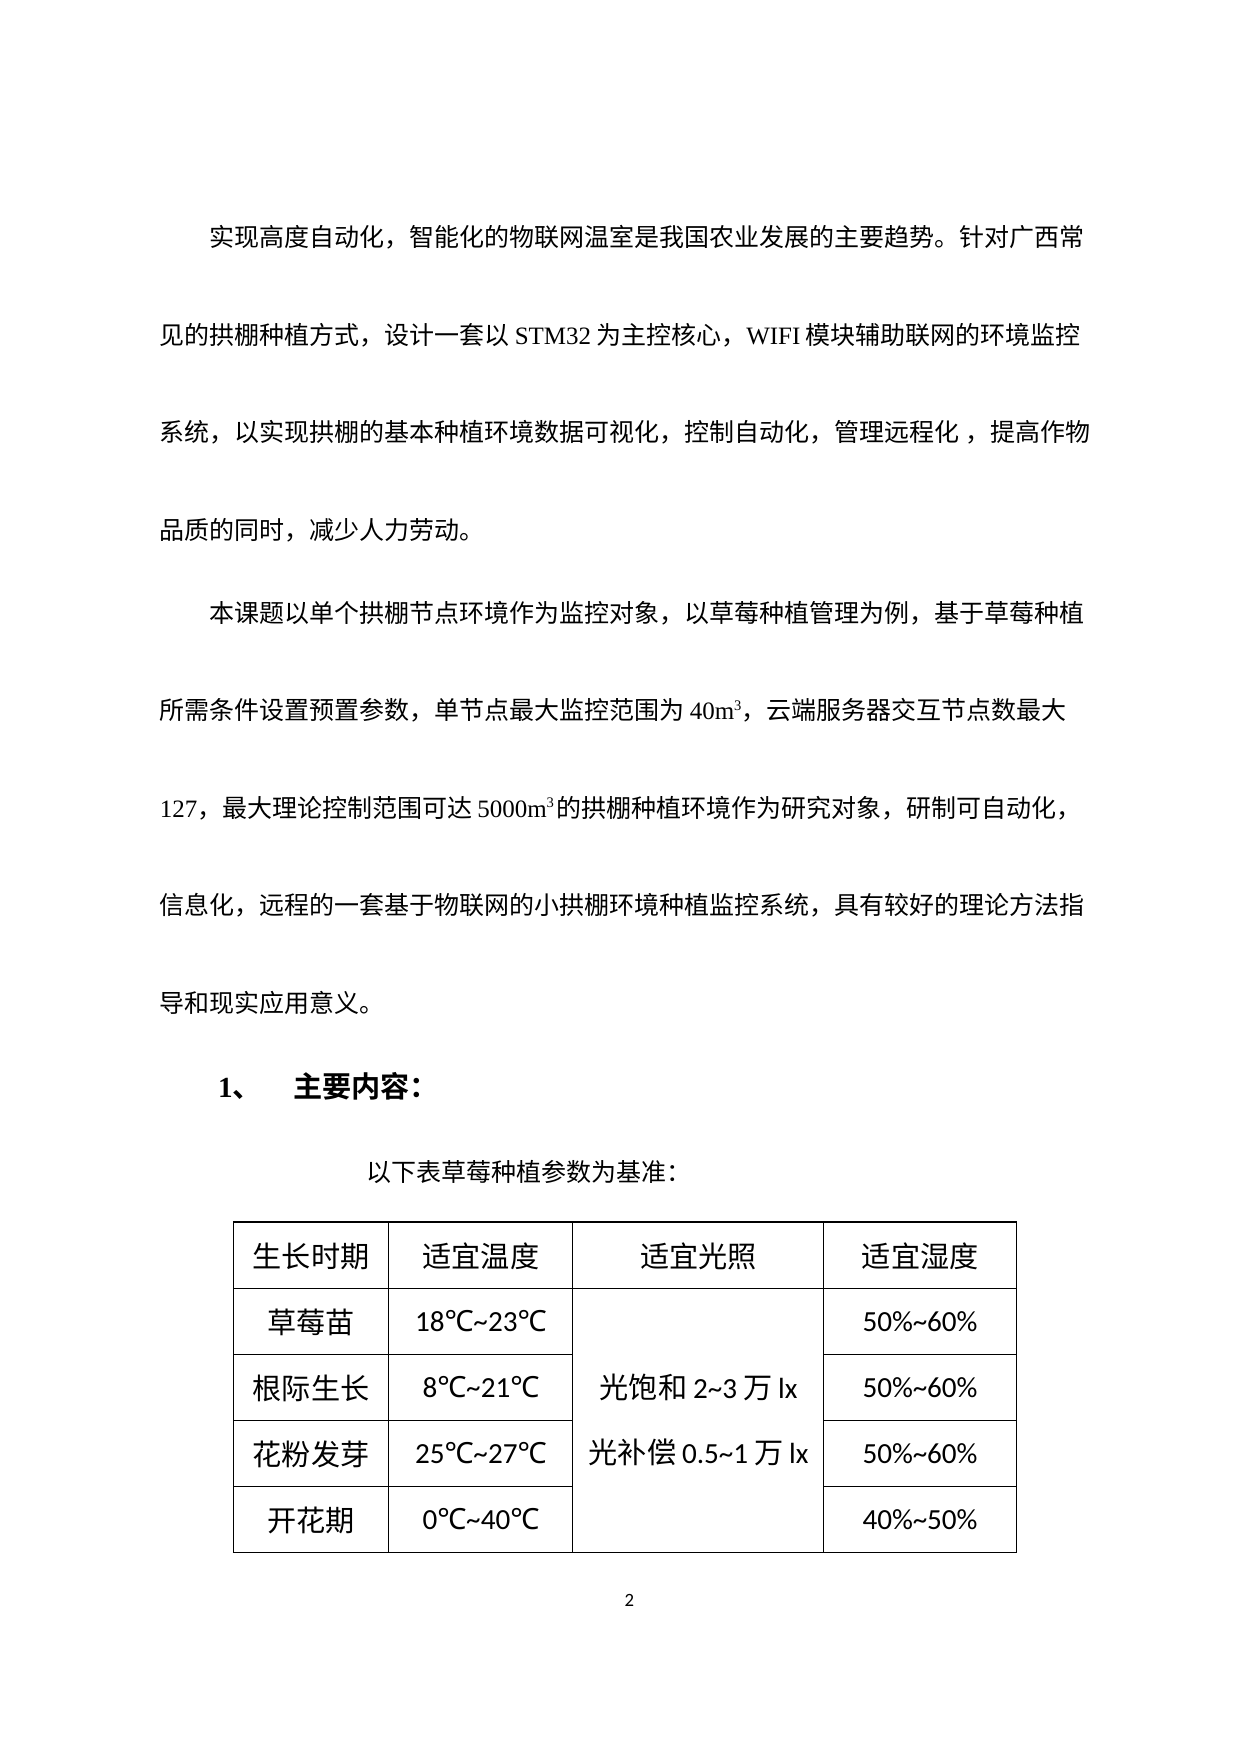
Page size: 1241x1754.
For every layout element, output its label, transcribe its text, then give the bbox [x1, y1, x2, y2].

table_cell 根际生长 [234, 1355, 388, 1419]
table_cell 8℃~21℃ [389, 1355, 572, 1419]
table_cell 开花期 [234, 1487, 388, 1552]
text 实现高度自动化，智能化的物联网温室是我国农业发展的主要趋势。针对广西常见的拱棚种植方式，设计一套以STM32为主控核心，WIFI模块辅助联网的环境监控系统，以实现拱棚的基本种植环境数据可视化，控制自动化，管理远程化 ，提高作物品质的同时，减少人力劳动。 [159, 203, 1098, 561]
list 主要内容： [218, 1052, 1098, 1117]
table_cell 花粉发芽 [234, 1421, 388, 1486]
table_cell 0℃~40℃ [389, 1487, 572, 1552]
table_cell 50%~60% [824, 1355, 1016, 1419]
table_cell 50%~60% [824, 1289, 1016, 1353]
table_header 生长时期 [234, 1223, 388, 1287]
table_cell 光饱和2~3万lx 光补偿0.5~1万lx [573, 1289, 823, 1552]
table_cell 50%~60% [824, 1421, 1016, 1486]
text 本课题以单个拱棚节点环境作为监控对象，以草莓种植管理为例，基于草莓种植所需条件设置预置参数，单节点最大监控范围为40m3，云端服务器交互节点数最大127，最大理论控制范围可达5000m3的拱棚种植环境作为研究对象，研制可自动化，信息化，远程的一套基于物联网的小拱棚环境种植监控系统，具有较好的理论方法指导和现实应用意义。 [159, 579, 1098, 1034]
text 以下表草莓种植参数为基准： [159, 1138, 1098, 1203]
table_cell 25℃~27℃ [389, 1421, 572, 1486]
table_header 适宜温度 [389, 1223, 572, 1287]
table_cell 草莓苗 [234, 1289, 388, 1353]
table_cell 40%~50% [824, 1487, 1016, 1552]
table_header 适宜光照 [573, 1223, 823, 1287]
table_header 适宜湿度 [824, 1223, 1016, 1287]
table_cell 18℃~23℃ [389, 1289, 572, 1353]
